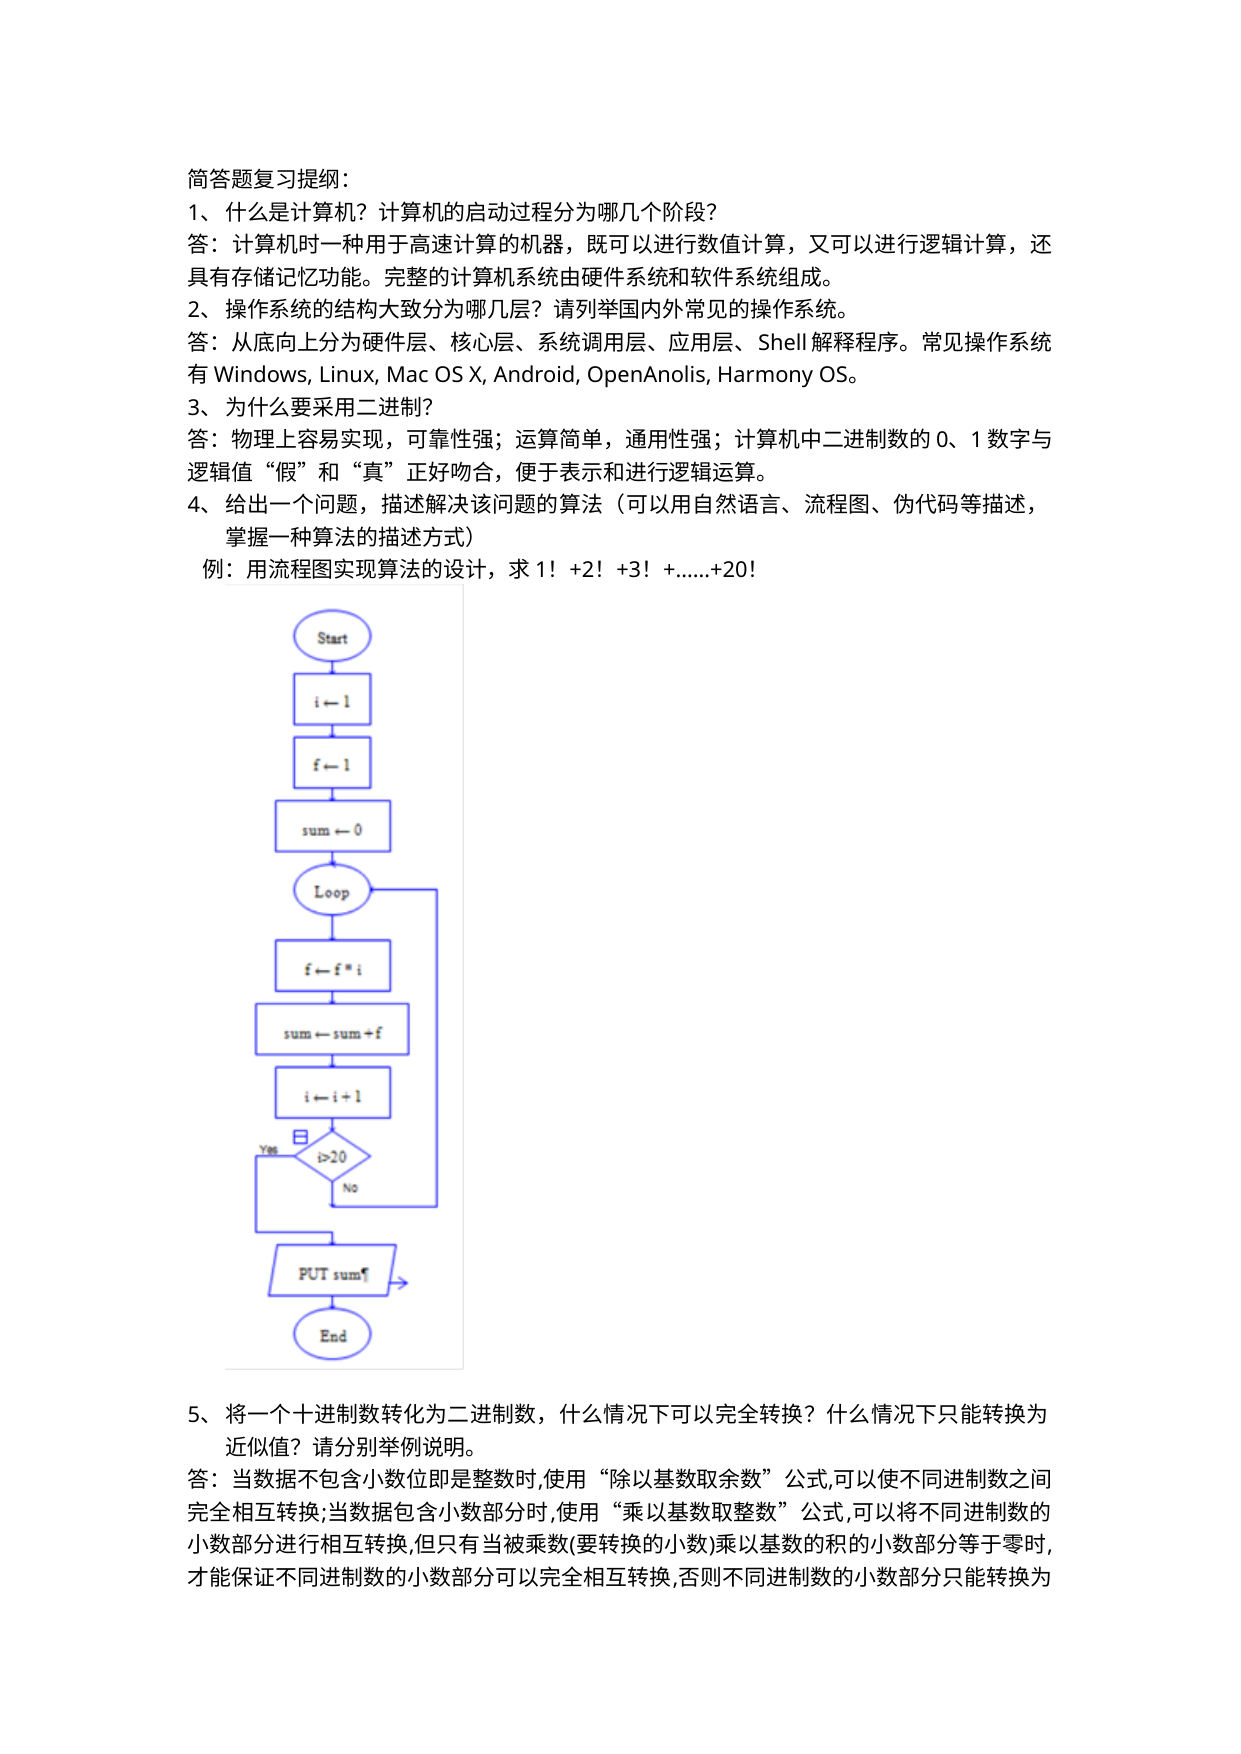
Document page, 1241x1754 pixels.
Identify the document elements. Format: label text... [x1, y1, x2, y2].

picture [225, 584, 464, 1371]
text 简答题复习提纲： [187, 162, 1053, 194]
list 答：物理上容易实现，可靠性强；运算简单，通用性强；计算机中二进制数的0、1数字与逻辑值“假”和“真”正好吻合，便于表示和进行逻辑运算。 [187, 422, 1053, 487]
list 将一个十进制数转化为二进制数，什么情况下可以完全转换？什么情况下只能转换为近似值？请分别举例说明。 [187, 1397, 1053, 1462]
list 给出一个问题，描述解决该问题的算法（可以用自然语言、流程图、伪代码等描述，掌握一种算法的描述方式） [187, 487, 1053, 552]
list 答：计算机时一种用于高速计算的机器，既可以进行数值计算，又可以进行逻辑计算，还具有存储记忆功能。完整的计算机系统由硬件系统和软件系统组成。 [187, 227, 1053, 292]
list 为什么要采用二进制？ [187, 389, 1053, 422]
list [187, 1462, 1053, 1592]
list 操作系统的结构大致分为哪几层？请列举国内外常见的操作系统。 [187, 292, 1053, 324]
list 例：用流程图实现算法的设计，求1！+2！+3！+……+20！ [202, 552, 1053, 584]
list 什么是计算机？计算机的启动过程分为哪几个阶段？ [187, 194, 1053, 227]
text 答：从底向上分为硬件层、核心层、系统调用层、应用层、Shell解释程序。常见操作系统有Windows, Linux, Mac OS X, Android, OpenAnolis, Harmony OS。 [187, 324, 1053, 389]
